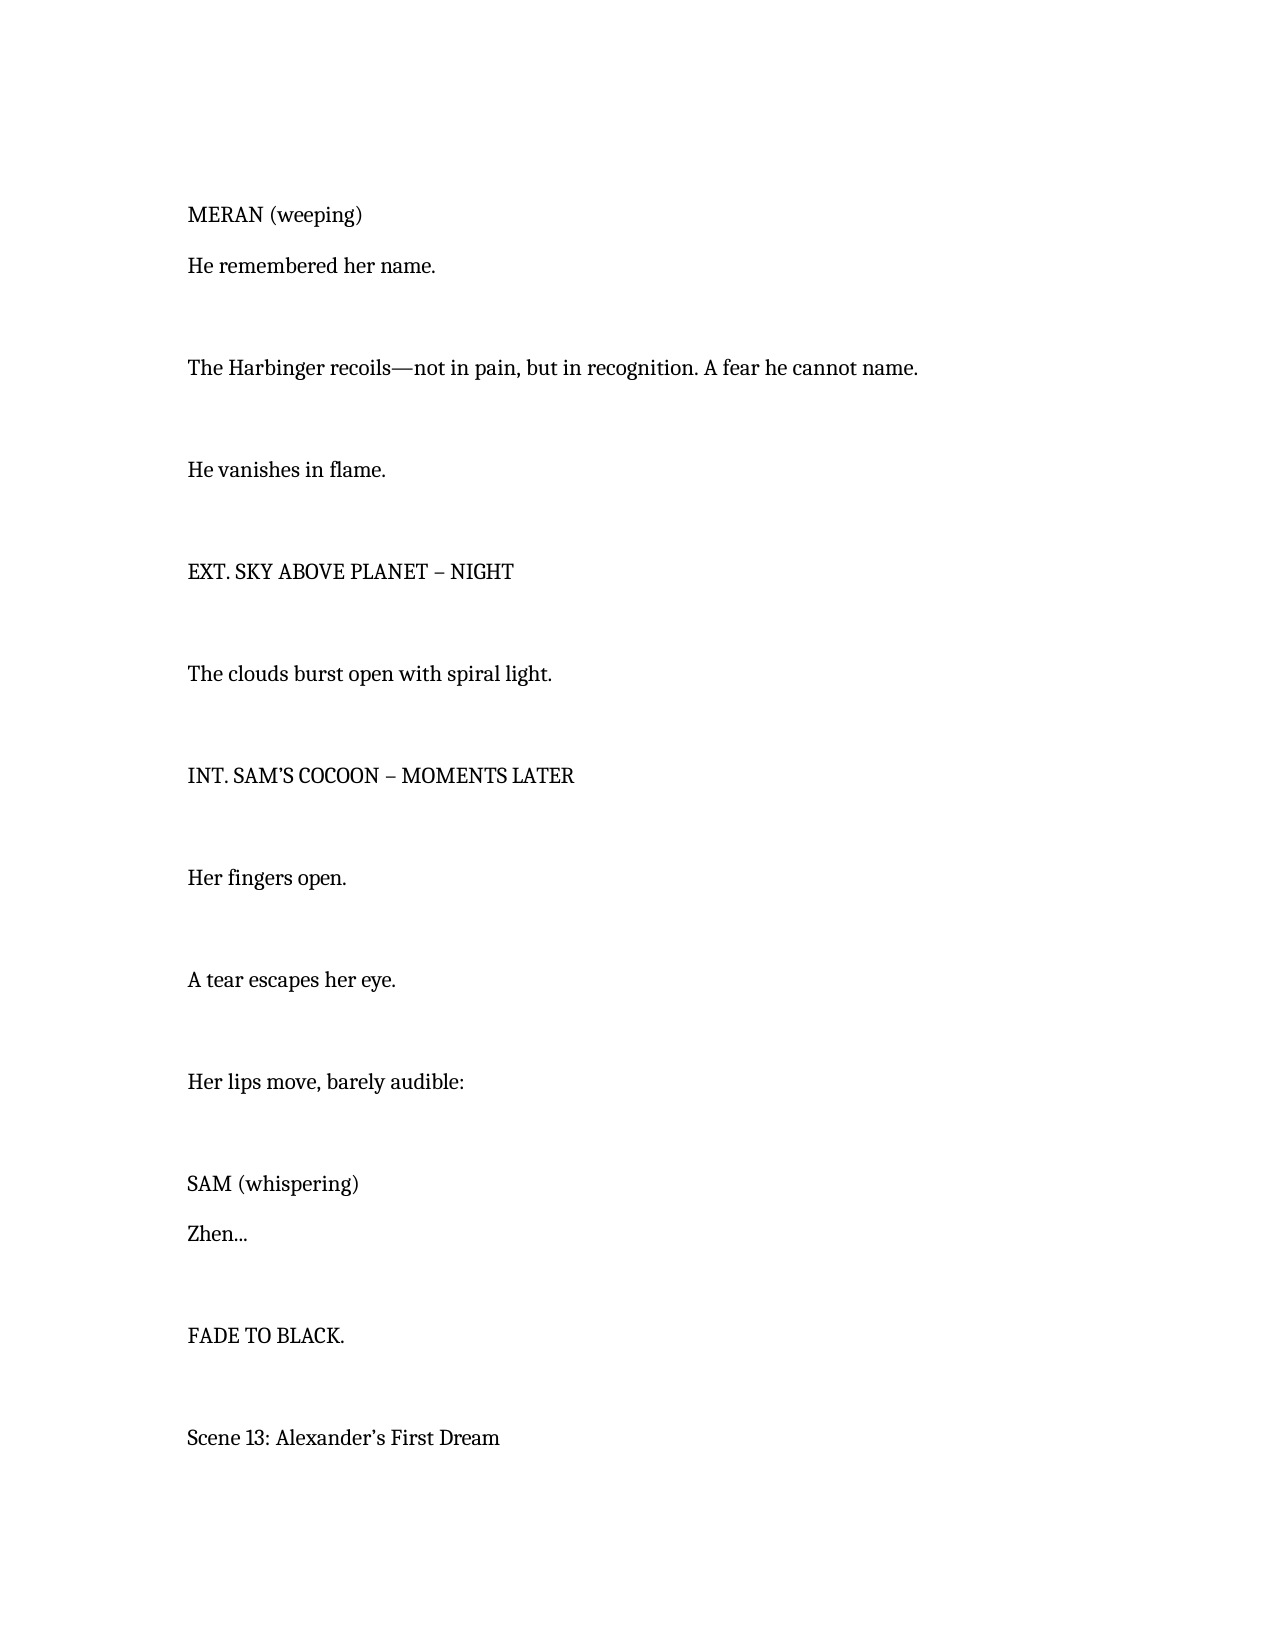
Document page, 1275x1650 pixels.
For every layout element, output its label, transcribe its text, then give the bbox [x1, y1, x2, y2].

subtitle FADE TO BLACK. [187, 1323, 1125, 1349]
text Scene 13: Alexander’s First Dream [187, 1425, 1125, 1451]
text SAM (whispering) Zhen... [187, 1170, 408, 1248]
text A tear escapes her eye. [187, 967, 1125, 993]
text Her lips move, barely audible: [187, 1069, 1125, 1095]
text MERAN (weeping) [187, 202, 1125, 228]
subtitle EXT. SKY ABOVE PLANET – NIGHT [187, 559, 1125, 586]
text He vanishes in flame. [187, 457, 1125, 483]
text The clouds burst open with spiral light. [187, 661, 1125, 687]
text Her fingers open. [187, 864, 1125, 891]
text He remembered her name. [187, 253, 1125, 280]
text The Harbinger recoils—not in pain, but in recognition. A fear he cannot name. [187, 355, 1125, 381]
subtitle INT. SAM’S COCOON – MOMENTS LATER [187, 763, 1125, 789]
